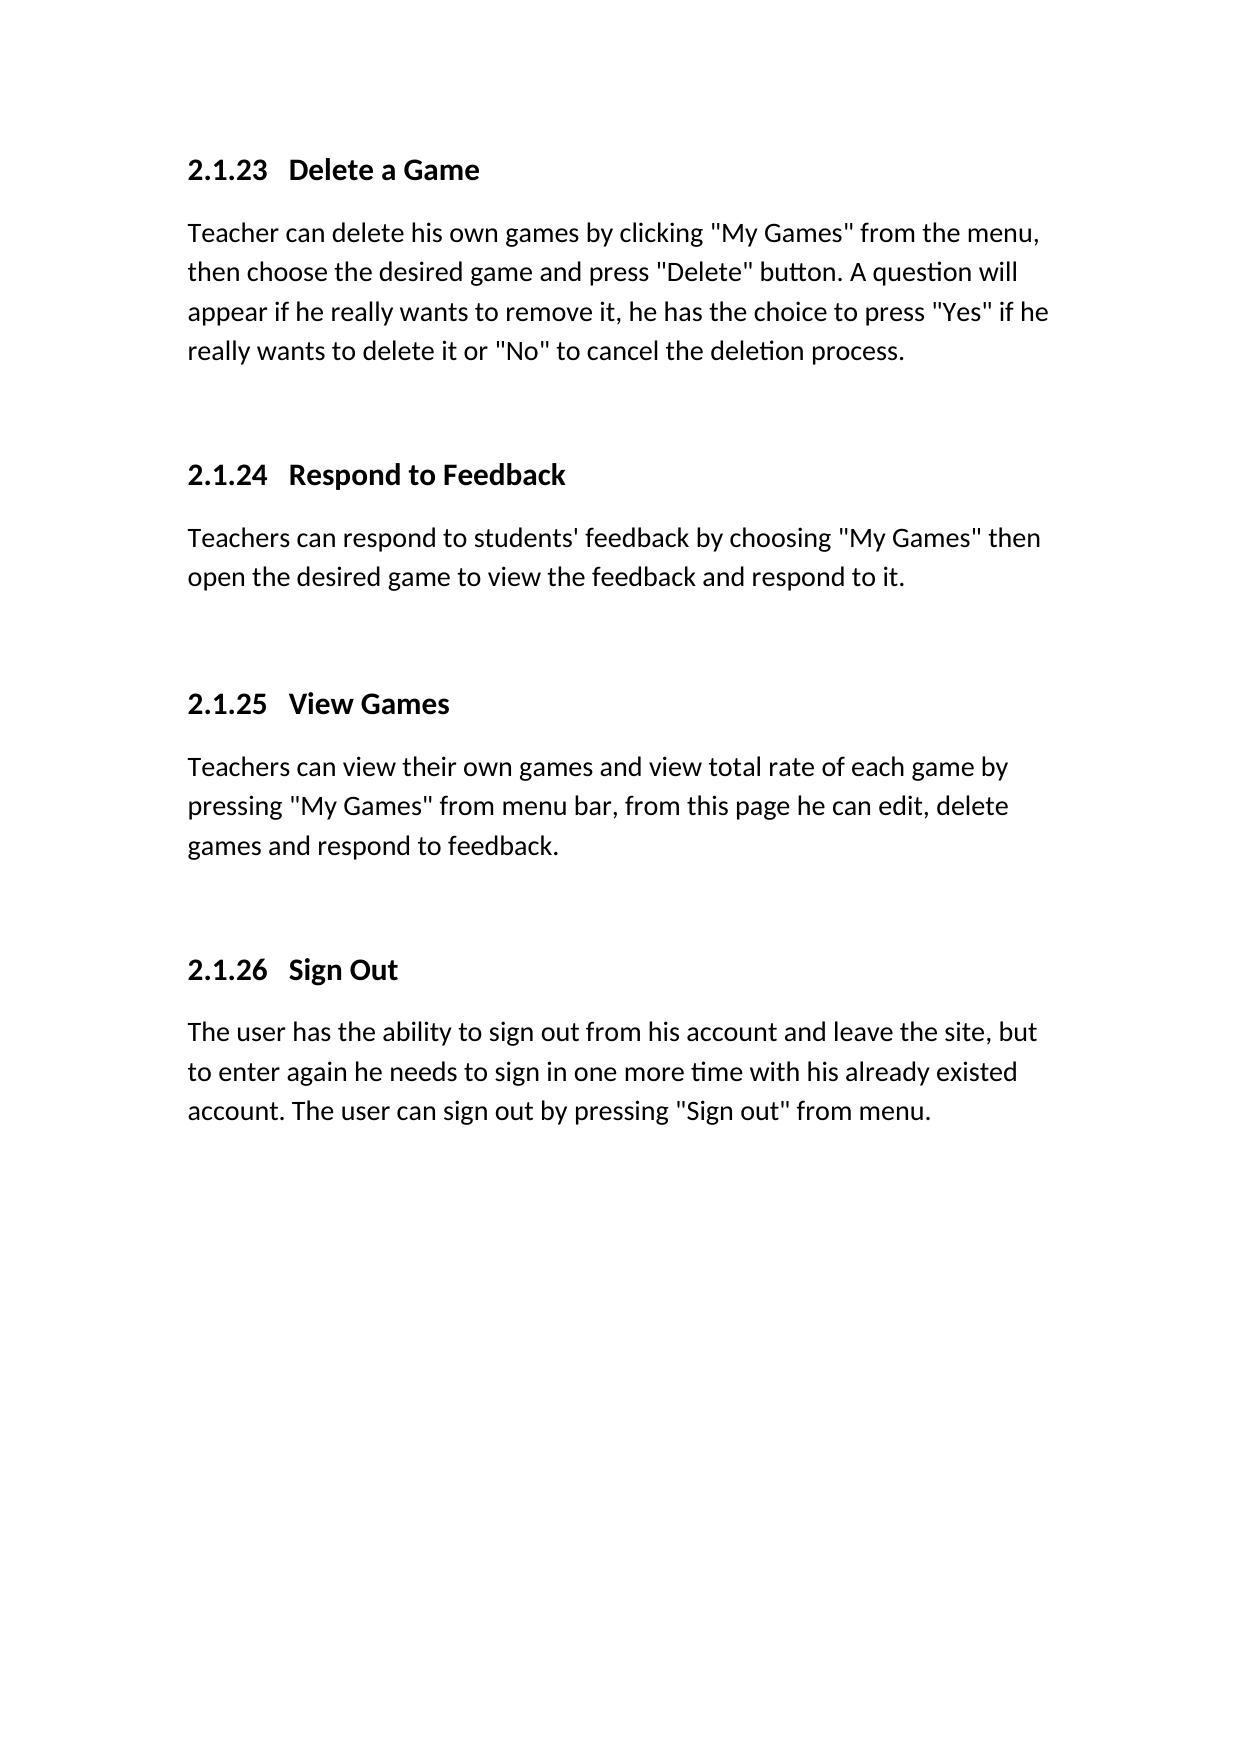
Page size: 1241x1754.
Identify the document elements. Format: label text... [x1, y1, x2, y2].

text Teachers can respond to students' feedback by choosing "My Games" then open the desired game to view the feedback and respond to it. [187, 520, 1053, 593]
text Teacher can delete his own games by clicking "My Games" from the menu, then choose the desired game and press "Delete" button. A question will appear if he really wants to remove it, he has the choice to press "Yes" if he really wants to delete it or "No" to cancel the deletion process. [187, 214, 1053, 367]
text Teachers can view their own games and view total rate of each game by pressing "My Games" from menu bar, from this page he can edit, delete games and respond to feedback. [187, 749, 1053, 862]
text The user has the ability to sign out from his account and leave the site, but to enter again he needs to sign in one more time with his already existed account. The user can sign out by pressing "Sign out" from menu. [187, 1014, 1053, 1128]
text 2.1.23 Delete a Game [187, 150, 1053, 188]
text 2.1.25 View Games [187, 684, 1053, 722]
text 2.1.26 Sign Out [187, 950, 1053, 988]
text 2.1.24 Respond to Feedback [187, 455, 1053, 493]
